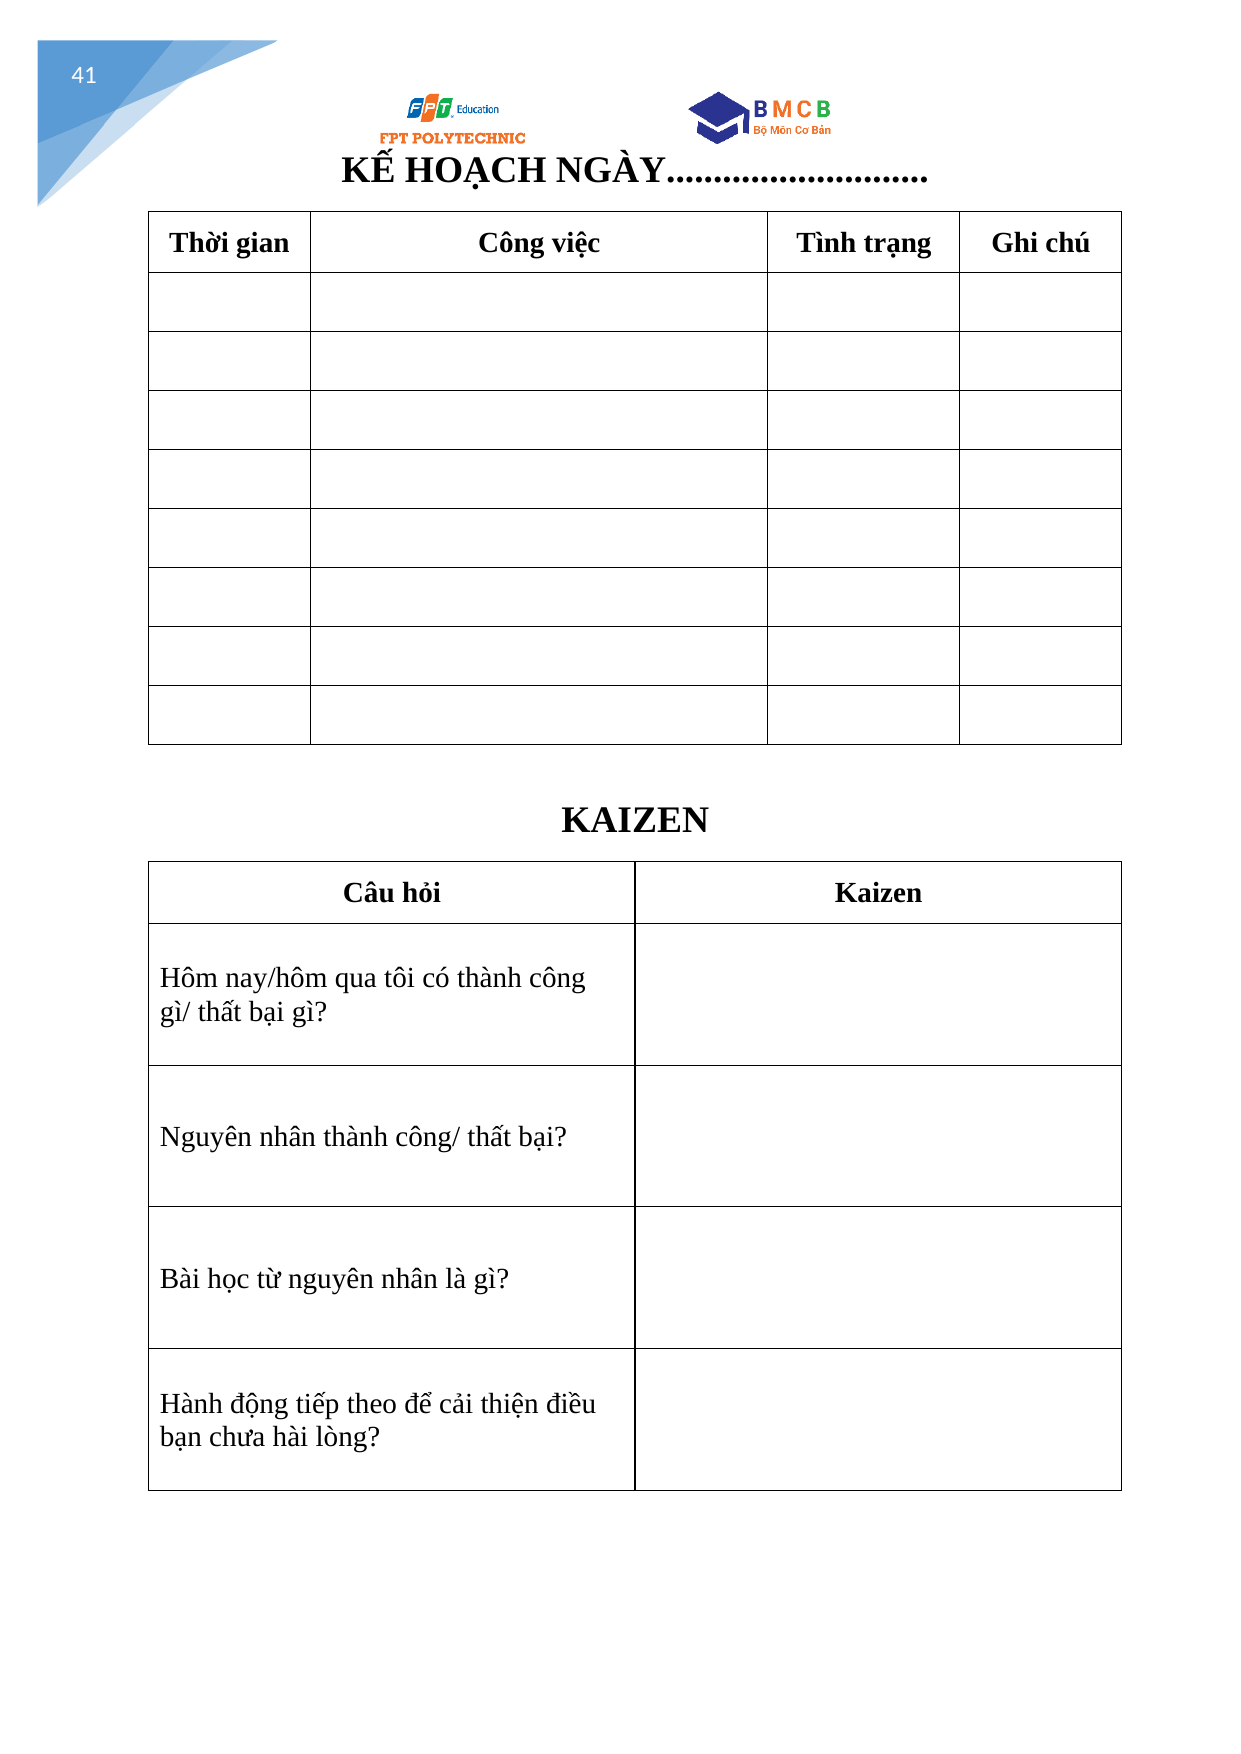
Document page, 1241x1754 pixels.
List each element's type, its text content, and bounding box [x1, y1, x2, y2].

table_cell [960, 568, 1121, 626]
table_header Câu hỏi [149, 862, 634, 923]
table_cell [311, 332, 767, 390]
table_cell [768, 627, 959, 685]
table_cell [960, 332, 1121, 390]
table_cell [768, 450, 959, 508]
picture [374, 91, 530, 148]
table_header Ghi chú [960, 212, 1121, 272]
table_cell [960, 627, 1121, 685]
table_cell [311, 450, 767, 508]
table_cell [149, 450, 310, 508]
table_cell [636, 1207, 1121, 1348]
table_cell Hành động tiếp theo để cải thiện điều bạn chưa hài lòng? [149, 1349, 634, 1490]
table_cell Bài học từ nguyên nhân là gì? [149, 1207, 634, 1348]
table_header Công việc [311, 212, 767, 272]
table_cell [636, 1349, 1121, 1490]
table_cell Nguyên nhân thành công/ thất bại? [149, 1066, 634, 1206]
table_header Thời gian [149, 212, 310, 272]
table_cell [311, 568, 767, 626]
table_cell [311, 273, 767, 331]
table_header Kaizen [636, 862, 1121, 923]
table_cell [960, 686, 1121, 744]
table_cell [960, 509, 1121, 567]
table_cell [149, 686, 310, 744]
table_cell [960, 273, 1121, 331]
table_cell [311, 627, 767, 685]
table_cell [149, 627, 310, 685]
table_cell [960, 450, 1121, 508]
table_cell [149, 332, 310, 390]
table_cell [768, 332, 959, 390]
table_cell [149, 273, 310, 331]
table_cell [636, 1066, 1121, 1206]
table_cell [149, 391, 310, 449]
table_cell [636, 924, 1121, 1064]
table_cell [149, 509, 310, 567]
table_cell [768, 509, 959, 567]
table_cell [311, 391, 767, 449]
text KẾ HOẠCH NGÀY............................ [148, 148, 1122, 191]
table_cell [960, 391, 1121, 449]
table_cell [768, 391, 959, 449]
table_cell [149, 568, 310, 626]
table_cell [768, 686, 959, 744]
table_cell [311, 686, 767, 744]
table_cell [768, 273, 959, 331]
text KAIZEN [148, 798, 1122, 841]
table_cell [768, 568, 959, 626]
picture [684, 87, 836, 148]
picture [37, 40, 279, 209]
table_cell [311, 509, 767, 567]
table_header Tình trạng [768, 212, 959, 272]
table_cell Hôm nay/hôm qua tôi có thành công gì/ thất bại gì? [149, 924, 634, 1064]
